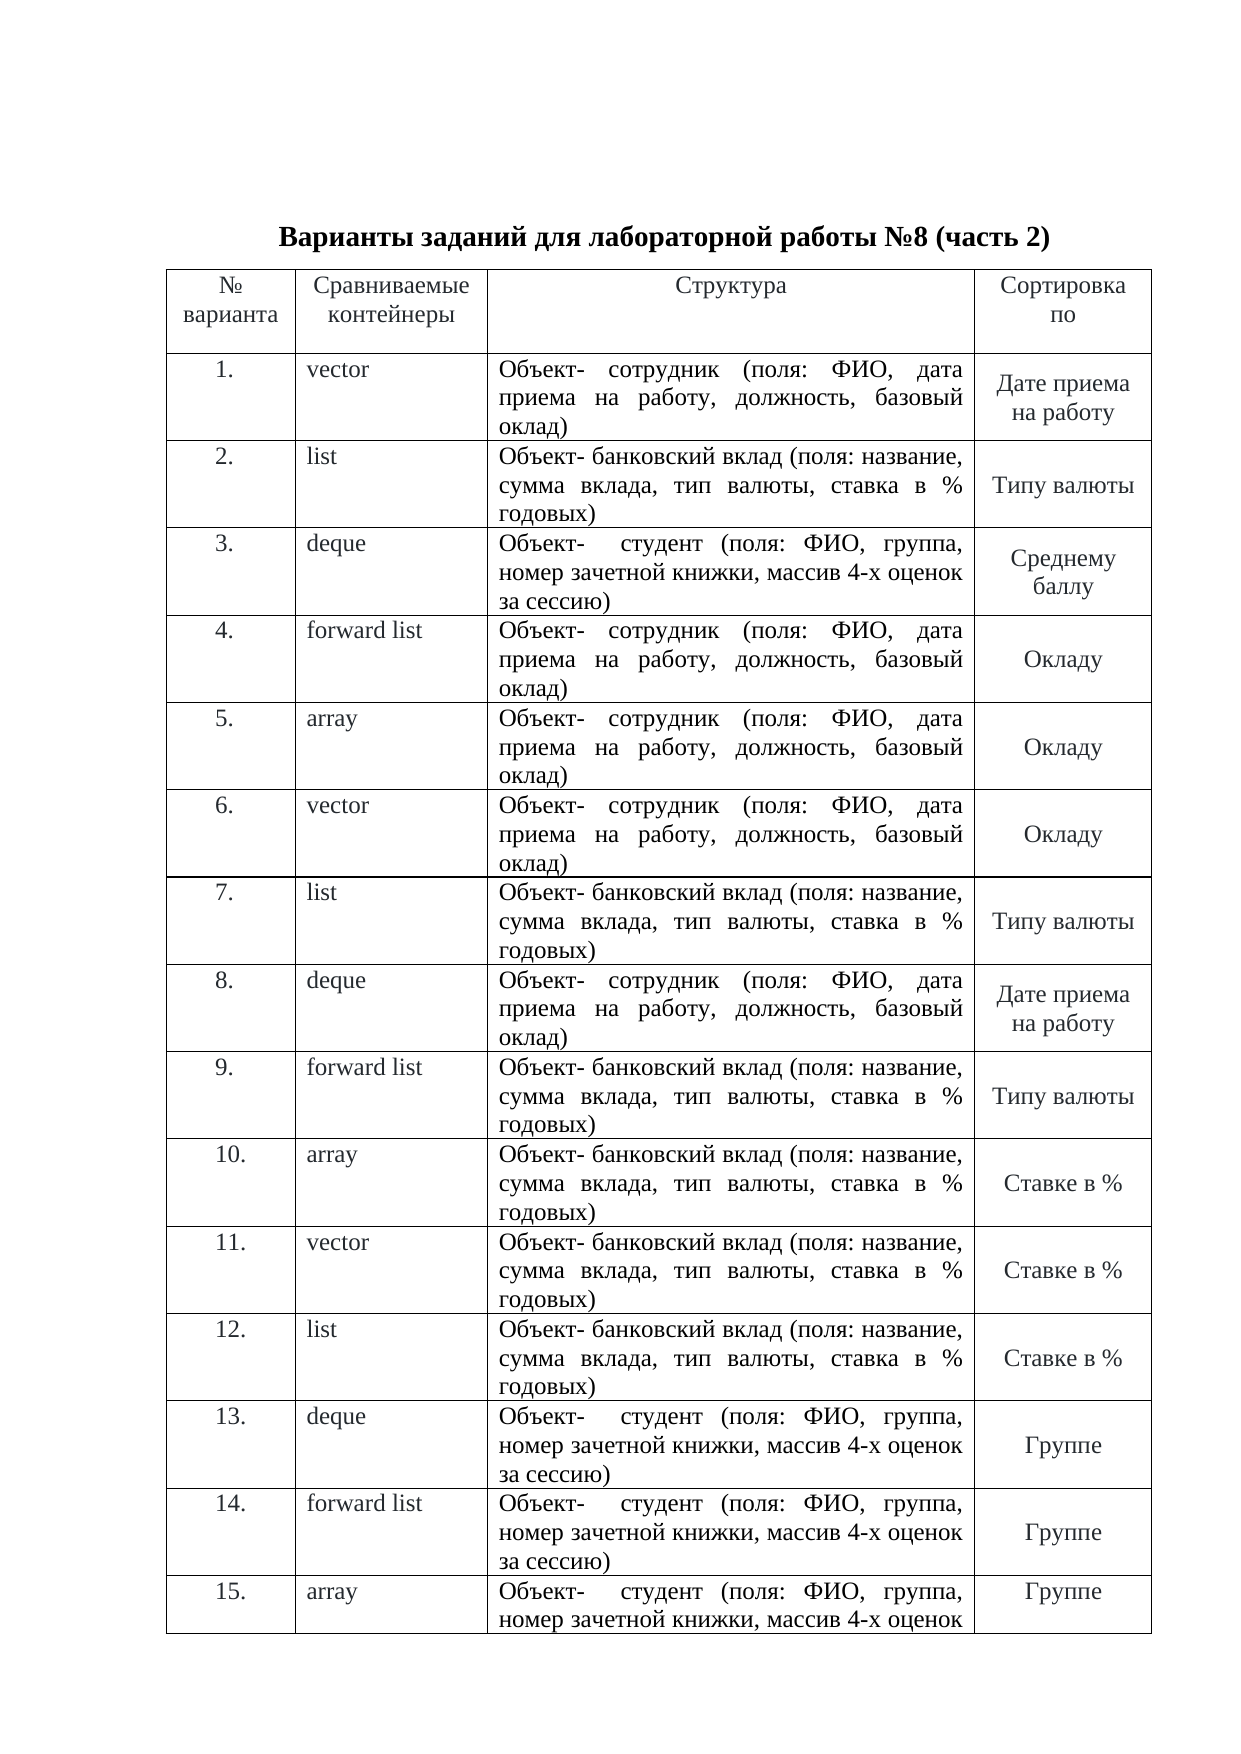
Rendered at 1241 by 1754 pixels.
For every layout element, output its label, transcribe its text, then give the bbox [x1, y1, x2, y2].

table_cell [167, 441, 295, 527]
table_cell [488, 1489, 974, 1575]
table_cell forward list [296, 1489, 487, 1575]
table_cell vector [296, 790, 487, 876]
table_cell [167, 965, 295, 1051]
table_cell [488, 1576, 974, 1633]
table_cell Типу валюты [975, 878, 1151, 964]
table_cell [167, 1139, 295, 1226]
table_cell array [296, 703, 487, 789]
table_cell Объект- сотрудник (поля: ФИО, дата приема на работу, должность, базовый оклад) [488, 965, 974, 1051]
table_cell Объект- студент (поля: ФИО, группа, номер зачетной книжки, массив 4-х оценок за сессию) [488, 1401, 974, 1487]
table_header Сравниваемые контейнеры [296, 270, 487, 353]
table_cell vector [296, 354, 487, 440]
table_cell Типу валюты [975, 441, 1151, 527]
table_cell deque [296, 1401, 487, 1487]
table_cell Среднему баллу [975, 528, 1151, 614]
table_cell Ставке в % [975, 1139, 1151, 1226]
table_cell Объект- банковский вклад (поля: название, сумма вклада, тип валюты, ставка в % годовых) [488, 1314, 974, 1400]
table_cell Объект- сотрудник (поля: ФИО, дата приема на работу, должность, базовый оклад) [488, 616, 974, 702]
table_cell Объект- сотрудник (поля: ФИО, дата приема на работу, должность, базовый оклад) [488, 790, 974, 876]
table_cell [167, 1489, 295, 1575]
table_cell Дате приема на работу [975, 965, 1151, 1051]
table_cell forward list [296, 1052, 487, 1138]
table_cell deque [296, 965, 487, 1051]
table_cell [167, 1401, 295, 1487]
table_cell Группе [975, 1576, 1151, 1633]
table_cell list [296, 441, 487, 527]
table_cell list [296, 1314, 487, 1400]
table_cell [167, 1227, 295, 1313]
table_cell Объект- сотрудник (поля: ФИО, дата приема на работу, должность, базовый оклад) [488, 703, 974, 789]
table_cell Объект- банковский вклад (поля: название, сумма вклада, тип валюты, ставка в % годовых) [488, 878, 974, 964]
table_cell [167, 528, 295, 614]
table_cell Группе [975, 1489, 1151, 1575]
table_cell Группе [975, 1401, 1151, 1487]
table_cell Дате приема на работу [975, 354, 1151, 440]
table_cell Окладу [975, 616, 1151, 702]
table_header Структура [488, 270, 974, 353]
table_cell array [296, 1576, 487, 1633]
table_cell Окладу [975, 790, 1151, 876]
table_cell Объект- банковский вклад (поля: название, сумма вклада, тип валюты, ставка в % годовых) [488, 1227, 974, 1313]
table_cell [167, 354, 295, 440]
table_header Сортировка по [975, 270, 1151, 353]
table_cell vector [296, 1227, 487, 1313]
table_header № варианта [167, 270, 295, 353]
table_cell forward list [296, 616, 487, 702]
table_cell Окладу [975, 703, 1151, 789]
table_cell [167, 878, 295, 964]
table_cell Типу валюты [975, 1052, 1151, 1138]
table_cell Объект- банковский вклад (поля: название, сумма вклада, тип валюты, ставка в % годовых) [488, 441, 974, 527]
table_cell [167, 1576, 295, 1633]
table_cell [167, 703, 295, 789]
table_cell list [296, 878, 487, 964]
table_cell array [296, 1139, 487, 1226]
table_cell Ставке в % [975, 1227, 1151, 1313]
table_cell [167, 1314, 295, 1400]
table_cell [167, 790, 295, 876]
table_cell Объект- банковский вклад (поля: название, сумма вклада, тип валюты, ставка в % годовых) [488, 1139, 974, 1226]
table_cell [167, 616, 295, 702]
table_cell deque [296, 528, 487, 614]
table_cell Объект- студент (поля: ФИО, группа, номер зачетной книжки, массив 4-х оценок за сессию) [488, 528, 974, 614]
table_cell [167, 1052, 295, 1138]
subtitle Варианты заданий для лабораторной работы №8 (часть 2) [177, 219, 1152, 252]
table_cell Ставке в % [975, 1314, 1151, 1400]
table_cell Объект- банковский вклад (поля: название, сумма вклада, тип валюты, ставка в % годовых) [488, 1052, 974, 1138]
table_cell Объект- сотрудник (поля: ФИО, дата приема на работу, должность, базовый оклад) [488, 354, 974, 440]
